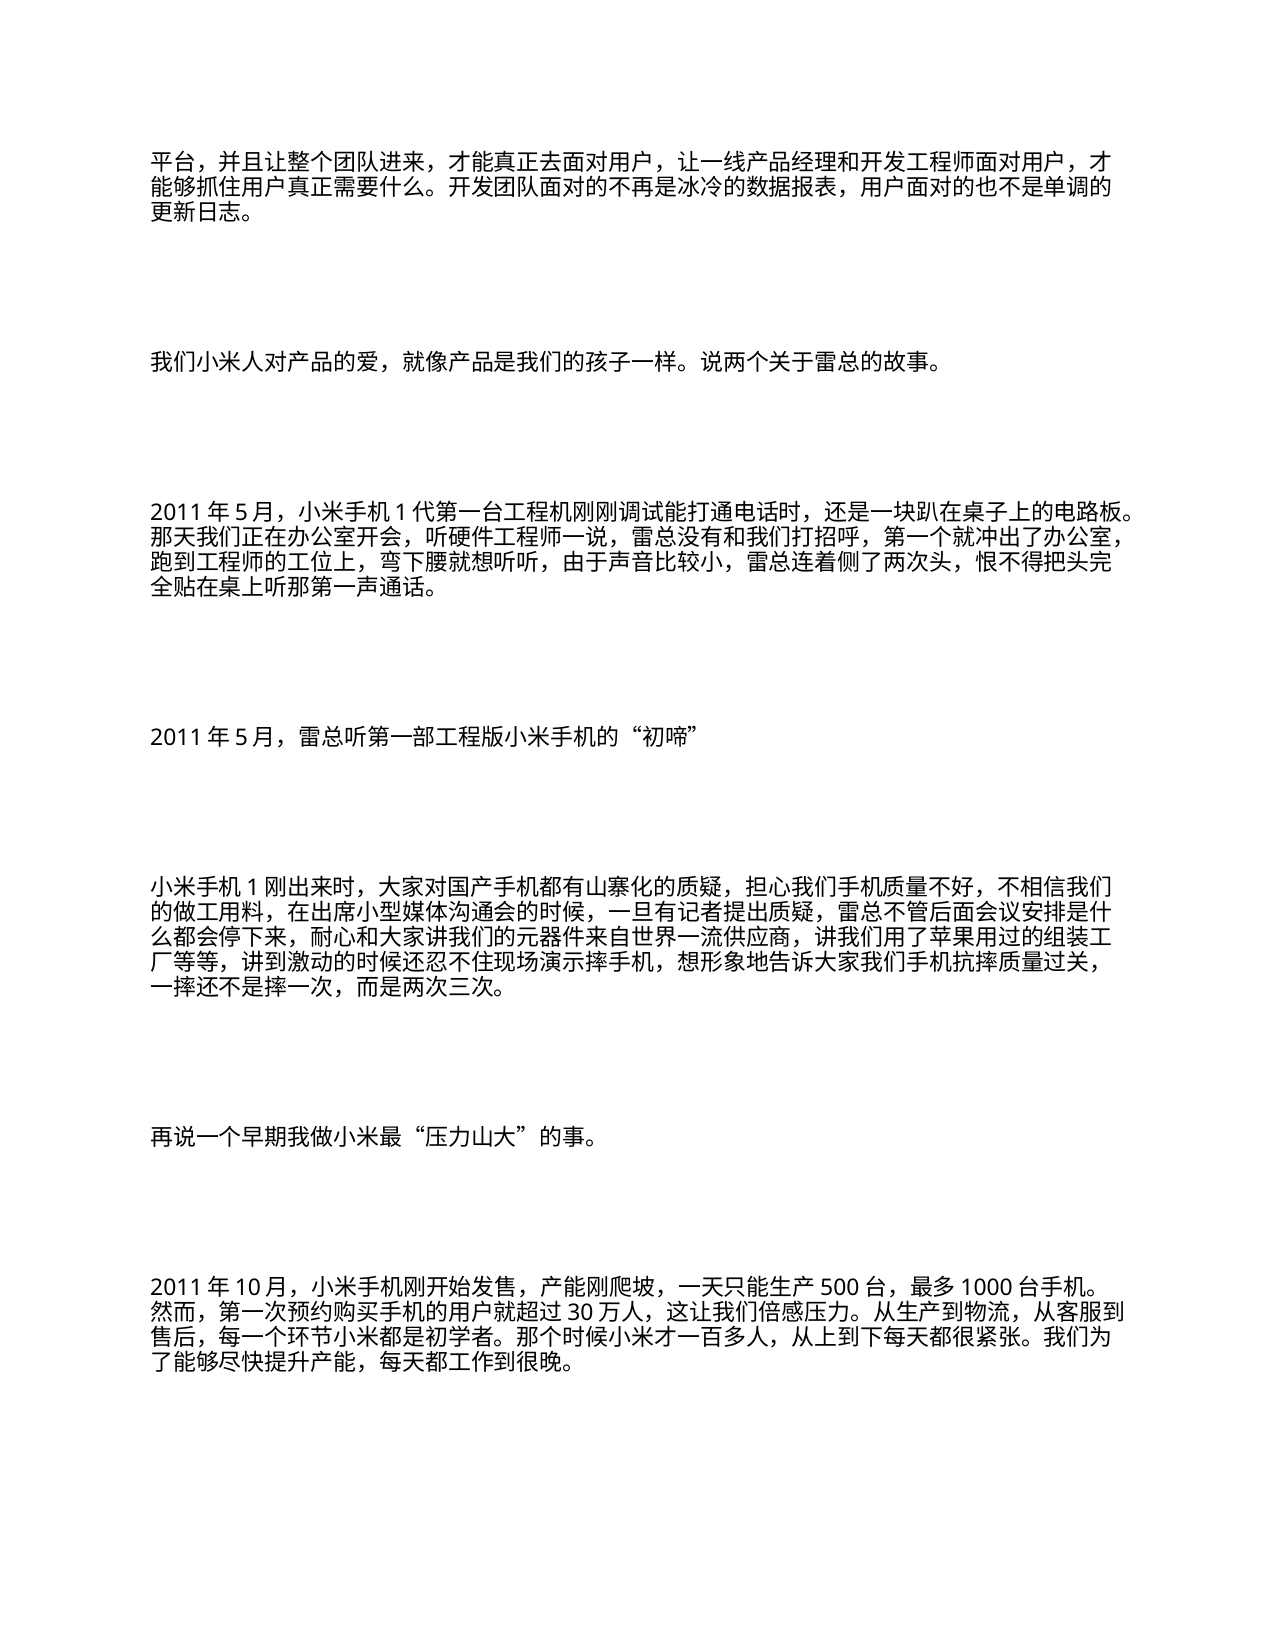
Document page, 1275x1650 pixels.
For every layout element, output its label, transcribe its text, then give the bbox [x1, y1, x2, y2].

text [150, 150, 1125, 225]
text 2011年5月，雷总听第一部工程版小米手机的“初啼” [150, 725, 1125, 750]
text 我们小米人对产品的爱，就像产品是我们的孩子一样。说两个关于雷总的故事。 [150, 350, 1125, 375]
text 再说一个早期我做小米最“压力山大”的事。 [150, 1125, 1125, 1150]
text 2011年10月，小米手机刚开始发售，产能刚爬坡，一天只能生产500台，最多1000台手机。然而，第一次预约购买手机的用户就超过30万人，这让我们倍感压力。从生产到物流，从客服到售后，每一个环节小米都是初学者。那个时候小米才一百多人，从上到下每天都很紧张。我们为了能够尽快提升产能，每天都工作到很晚。 [150, 1275, 1125, 1375]
text 小米手机1刚出来时，大家对国产手机都有山寨化的质疑，担心我们手机质量不好，不相信我们的做工用料，在出席小型媒体沟通会的时候，一旦有记者提出质疑，雷总不管后面会议安排是什么都会停下来，耐心和大家讲我们的元器件来自世界一流供应商，讲我们用了苹果用过的组装工厂等等，讲到激动的时候还忍不住现场演示摔手机，想形象地告诉大家我们手机抗摔质量过关，一摔还不是摔一次，而是两次三次。 [150, 875, 1125, 1000]
text 2011年5月，小米手机1代第一台工程机刚刚调试能打通电话时，还是一块趴在桌子上的电路板。那天我们正在办公室开会，听硬件工程师一说，雷总没有和我们打招呼，第一个就冲出了办公室，跑到工程师的工位上，弯下腰就想听听，由于声音比较小，雷总连着侧了两次头，恨不得把头完全贴在桌上听那第一声通话。 [150, 500, 1125, 600]
